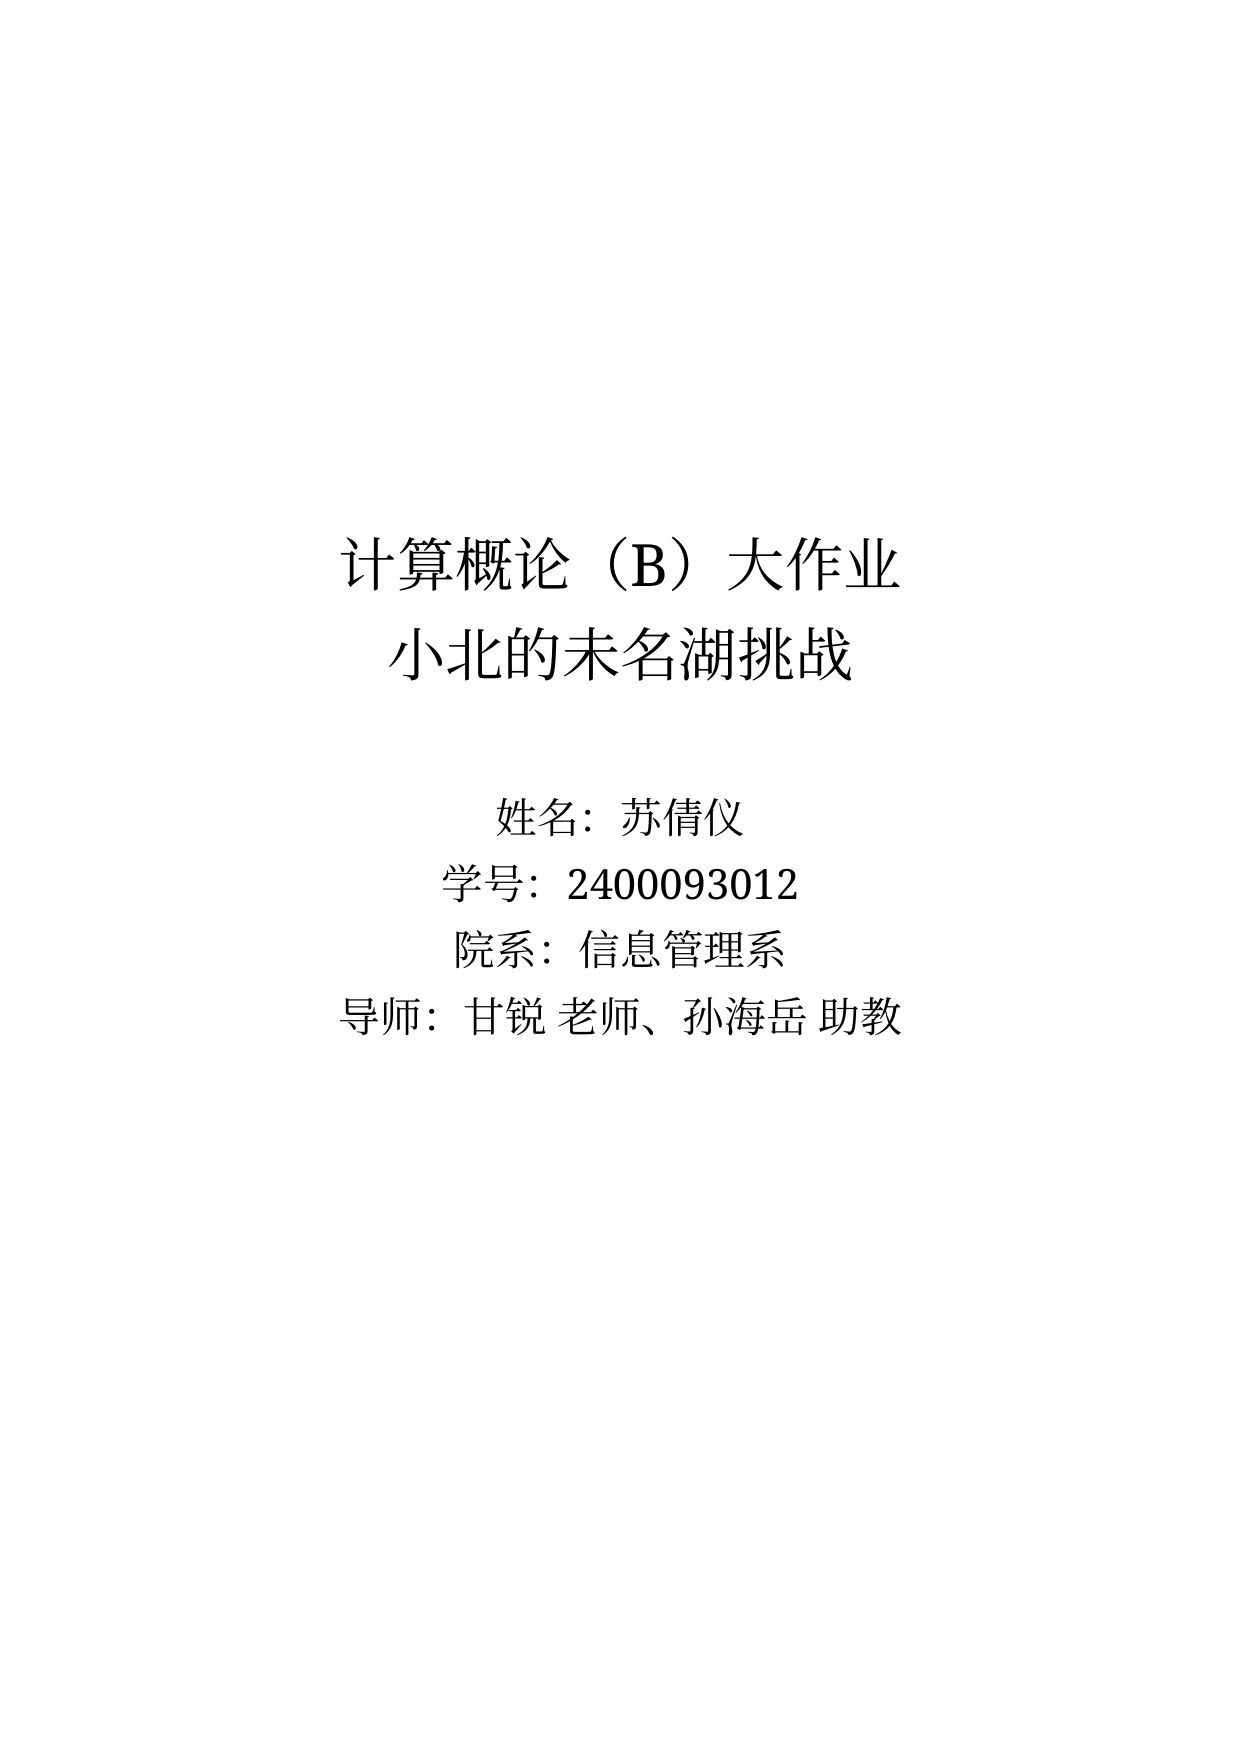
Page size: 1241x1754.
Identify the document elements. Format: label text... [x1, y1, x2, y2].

text 学号：2400093012 [150, 852, 1090, 912]
text 小北的未名湖挑战 [150, 609, 1090, 693]
text 计算概论（B）大作业 [150, 519, 1090, 603]
text 导师：甘锐 老师、孙海岳 助教 [150, 984, 1090, 1044]
text 姓名：苏倩仪 [150, 785, 1090, 845]
text 院系：信息管理系 [150, 918, 1090, 978]
